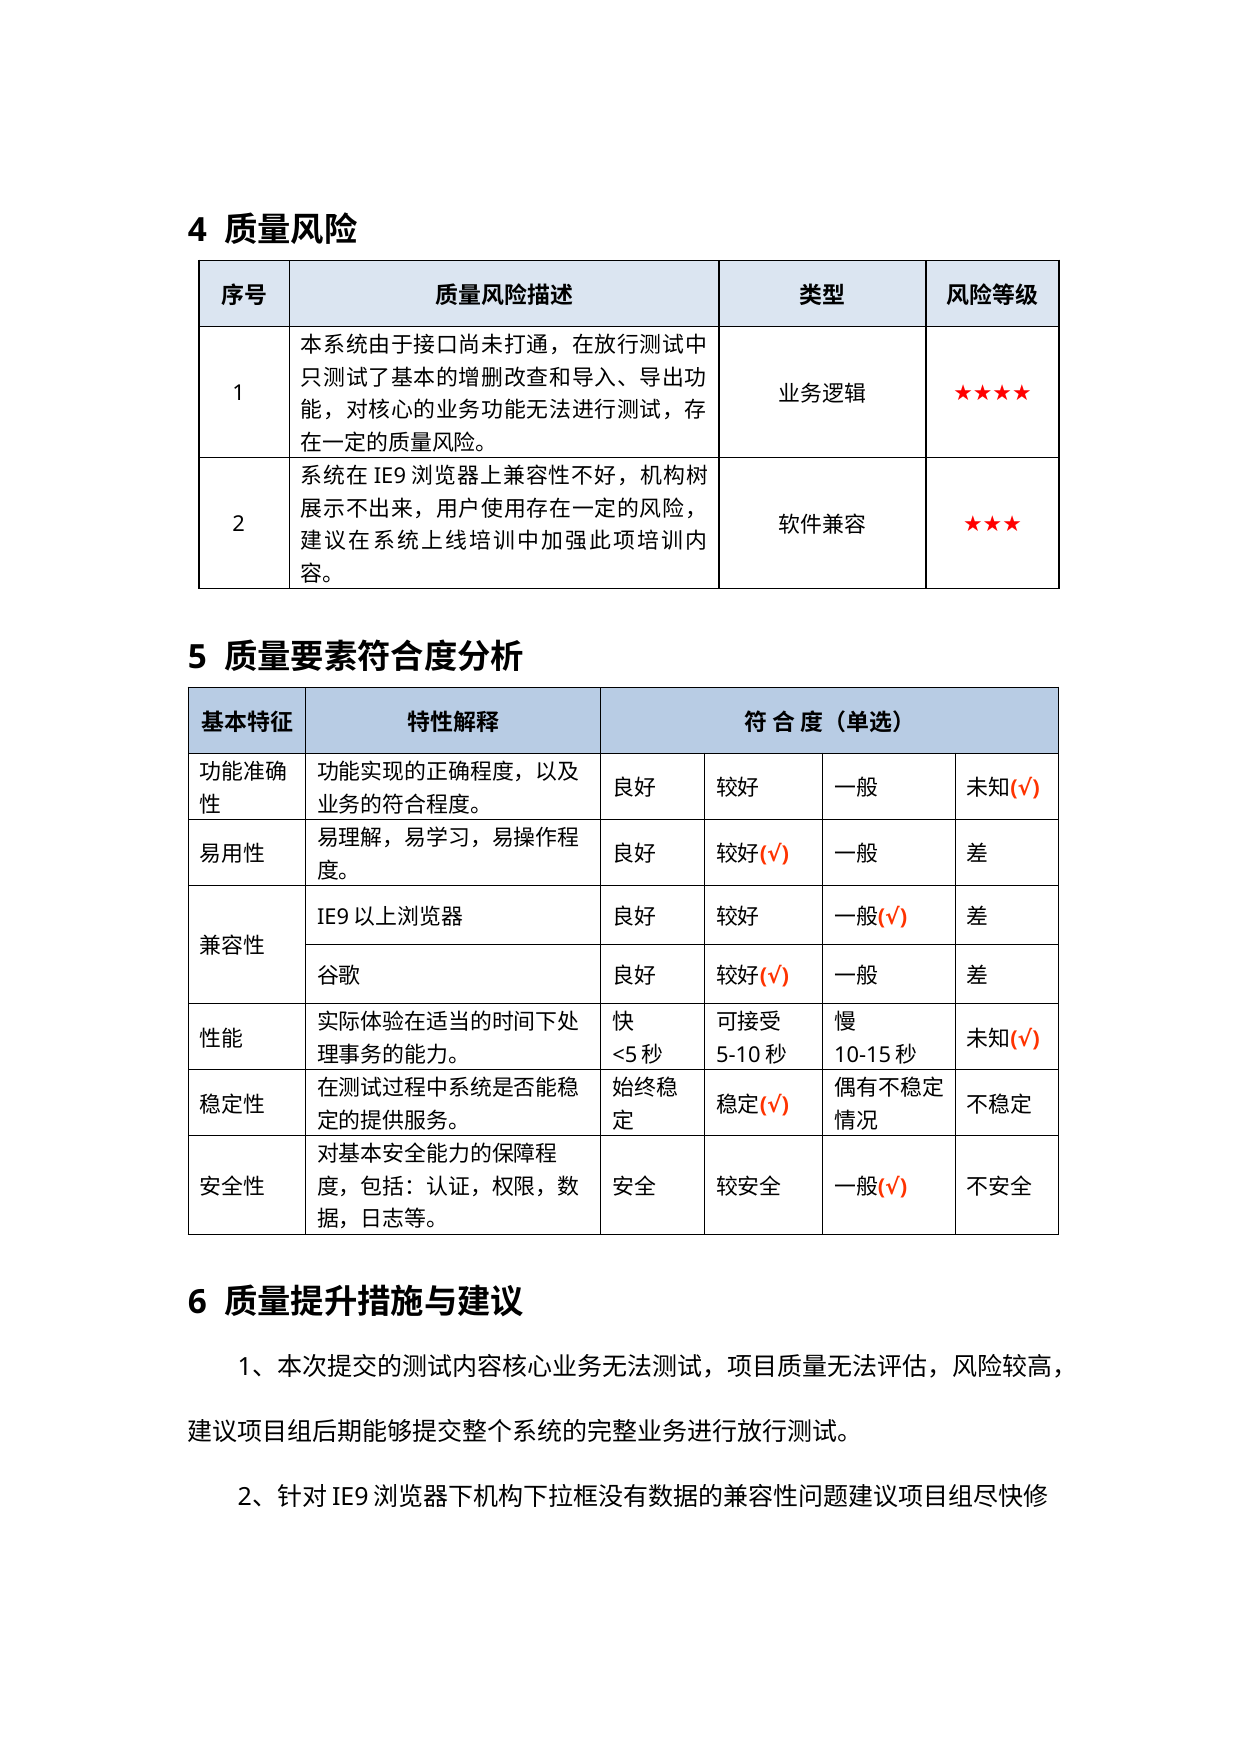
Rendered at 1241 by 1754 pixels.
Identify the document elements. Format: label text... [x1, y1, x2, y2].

table_cell 业务逻辑 [720, 327, 925, 457]
table_cell 较好 [705, 754, 822, 819]
table_cell 较好 [705, 886, 822, 944]
table_cell 功能实现的正确程度，以及业务的符合程度。 [306, 754, 600, 819]
table_cell 未知(√) [956, 1004, 1058, 1069]
table_cell 始终稳定 [601, 1070, 704, 1135]
table_cell 稳定性 [189, 1070, 305, 1135]
table_header 基本特征 [189, 688, 305, 753]
table_cell 差 [956, 820, 1058, 885]
table_cell IE9以上浏览器 [306, 886, 600, 944]
table_cell 可接受 5-10秒 [705, 1004, 822, 1069]
table_cell 性能 [189, 1004, 305, 1069]
list 4 质量风险 [188, 194, 1053, 259]
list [187, 1462, 1053, 1527]
table_cell 不稳定 [956, 1070, 1058, 1135]
table_cell 良好 [601, 754, 704, 819]
table_cell 本系统由于接口尚未打通，在放行测试中只测试了基本的增删改查和导入、导出功能，对核心的业务功能无法进行测试，存在一定的质量风险。 [290, 327, 718, 457]
table_cell 一般 [823, 820, 955, 885]
list 1、本次提交的测试内容核心业务无法测试，项目质量无法评估，风险较高，建议项目组后期能够提交整个系统的完整业务进行放行测试。 [187, 1332, 1053, 1462]
table_cell 实际体验在适当的时间下处理事务的能力。 [306, 1004, 600, 1069]
table_cell 一般 [823, 945, 955, 1003]
table_cell 慢 10-15秒 [823, 1004, 955, 1069]
table_header 类型 [720, 261, 925, 326]
table_cell 对基本安全能力的保障程度，包括：认证，权限，数据，日志等。 [306, 1136, 600, 1233]
table_cell 易用性 [189, 820, 305, 885]
table_cell 良好 [601, 886, 704, 944]
table_cell ★★★★ [927, 327, 1058, 457]
table_cell 未知(√) [956, 754, 1058, 819]
table_cell 功能准确性 [189, 754, 305, 819]
table_cell 快 <5秒 [601, 1004, 704, 1069]
table_cell 不安全 [956, 1136, 1058, 1233]
table_cell ★★★ [927, 458, 1058, 588]
table_cell 系统在IE9浏览器上兼容性不好，机构树展示不出来，用户使用存在一定的风险，建议在系统上线培训中加强此项培训内容。 [290, 458, 718, 588]
table_header 符 合 度（单选） [601, 688, 1058, 753]
table_cell 偶有不稳定情况 [823, 1070, 955, 1135]
table_cell 良好 [601, 945, 704, 1003]
table_cell 1 [200, 327, 289, 457]
table_cell 较好(√) [705, 820, 822, 885]
table_cell 稳定(√) [705, 1070, 822, 1135]
table_cell 一般(√) [823, 886, 955, 944]
table_cell 安全 [601, 1136, 704, 1233]
table_cell 较好(√) [705, 945, 822, 1003]
list 5 质量要素符合度分析 [188, 622, 1053, 687]
table_cell 2 [200, 458, 289, 588]
table_cell 兼容性 [189, 886, 305, 1003]
table_cell 良好 [601, 820, 704, 885]
table_header 质量风险描述 [290, 261, 718, 326]
table_cell 软件兼容 [720, 458, 925, 588]
table_cell 谷歌 [306, 945, 600, 1003]
table_header 特性解释 [306, 688, 600, 753]
table_cell 易理解，易学习，易操作程度。 [306, 820, 600, 885]
table_cell 差 [956, 886, 1058, 944]
table_header 序号 [200, 261, 289, 326]
table_cell 较安全 [705, 1136, 822, 1233]
table_cell 在测试过程中系统是否能稳定的提供服务。 [306, 1070, 600, 1135]
table_cell 一般(√) [823, 1136, 955, 1233]
table_cell 差 [956, 945, 1058, 1003]
list 6 质量提升措施与建议 [188, 1267, 1053, 1332]
table_cell 安全性 [189, 1136, 305, 1233]
table_cell 一般 [823, 754, 955, 819]
table_header 风险等级 [927, 261, 1058, 326]
